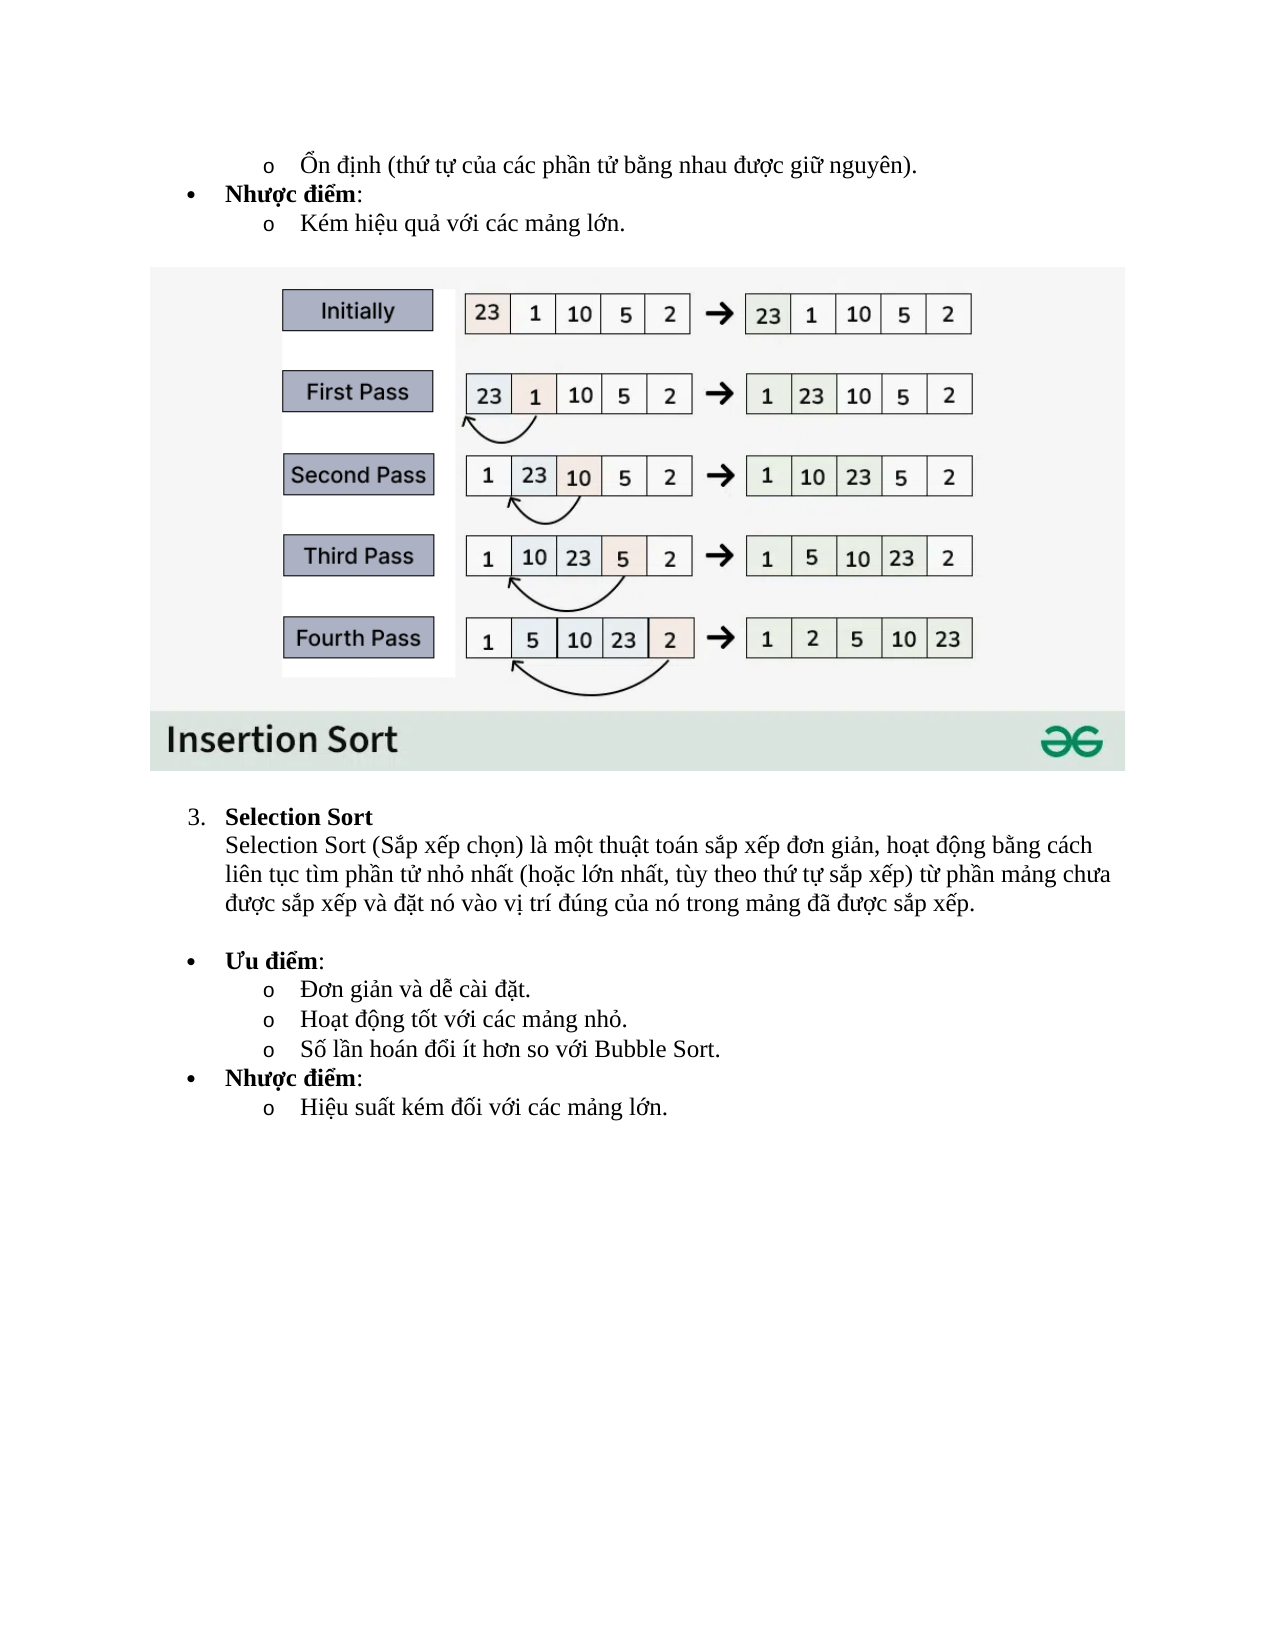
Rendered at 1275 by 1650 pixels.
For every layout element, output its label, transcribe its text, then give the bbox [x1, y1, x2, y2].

list Kém hiệu quả với các mảng lớn. [262, 208, 1125, 238]
list Ưu điểm: [187, 946, 1125, 974]
list Số lần hoán đổi ít hơn so với Bubble Sort. [262, 1034, 1125, 1063]
list Đơn giản và dễ cài đặt. [262, 974, 1125, 1004]
list Hiệu suất kém đối với các mảng lớn. [262, 1092, 1125, 1122]
list Nhược điểm: [187, 1063, 1125, 1092]
list Selection Sort Selection Sort (Sắp xếp chọn) là một thuật toán sắp xếp đơn giản, hoạt động bằng cách liên tục tìm phần tử nhỏ nhất (hoặc lớn nhất, tùy theo thứ tự sắp xếp) từ phần mảng chưa được sắp xếp và đặt nó vào vị trí đúng của nó trong mảng đã được sắp xếp. [187, 802, 1125, 917]
picture [150, 267, 1125, 771]
list Hoạt động tốt với các mảng nhỏ. [262, 1004, 1125, 1034]
list Ổn định (thứ tự của các phần tử bằng nhau được giữ nguyên). [262, 150, 1125, 179]
list Nhược điểm: [187, 179, 1125, 208]
